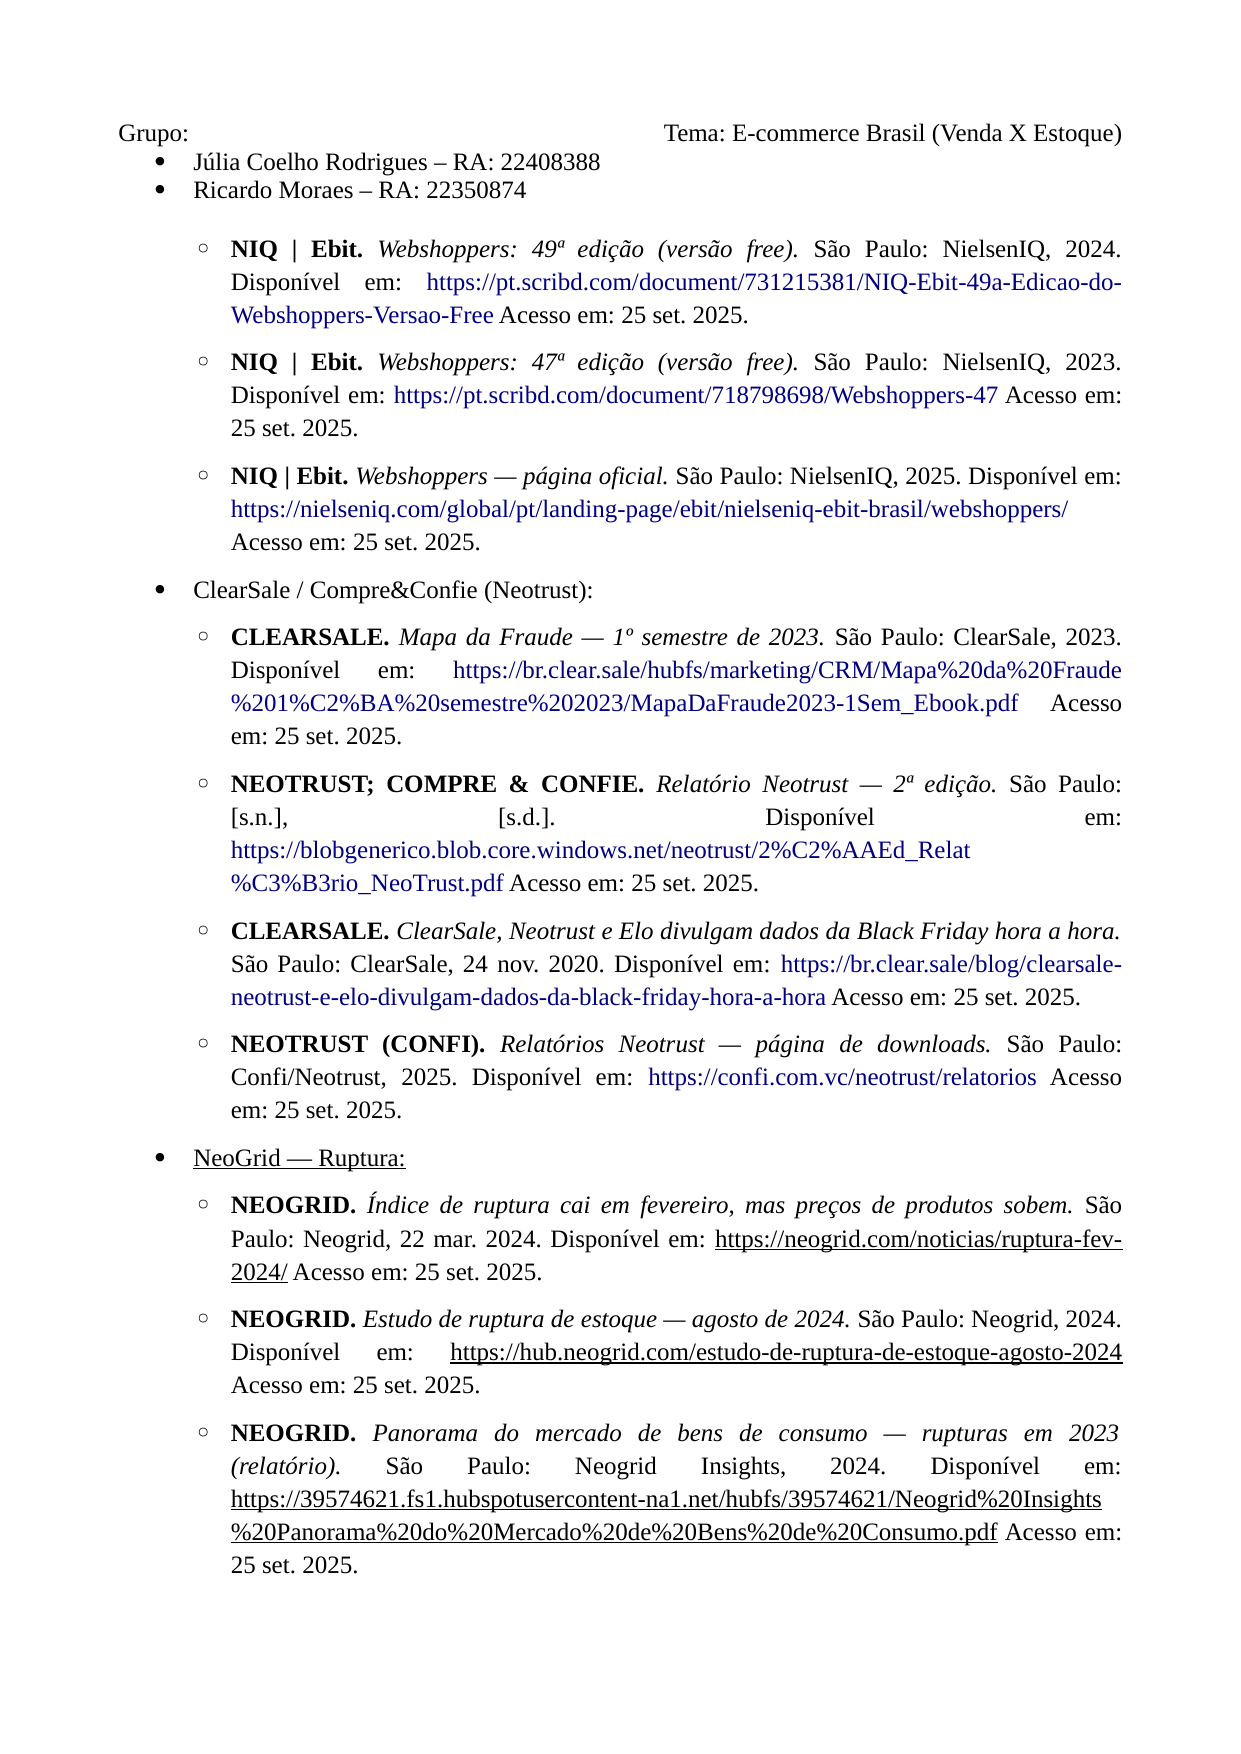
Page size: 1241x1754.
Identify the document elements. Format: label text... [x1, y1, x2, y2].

list NIQ | Ebit. Webshoppers — página oficial. São Paulo: NielsenIQ, 2025. Disponível em: https://nielseniq.com/global/pt/landing-page/ebit/nielseniq-ebit-brasil/webshoppers/ Acesso em: 25 set. 2025. [193, 461, 1122, 556]
list NIQ | Ebit. Webshoppers: 47ª edição (versão free). São Paulo: NielsenIQ, 2023. Disponível em: https://pt.scribd.com/document/718798698/Webshoppers-47 Acesso em: 25 set. 2025. [193, 347, 1122, 442]
list NEOGRID. Panorama do mercado de bens de consumo — rupturas em 2023 (relatório). São Paulo: Neogrid Insights, 2024. Disponível em: https://39574621.fs1.hubspotusercontent-na1.net/hubfs/39574621/Neogrid%20Insights%20Panorama%20do%20Mercado%20de%20Bens%20de%20Consumo.pdf Acesso em: 25 set. 2025. [193, 1418, 1122, 1579]
list NIQ | Ebit. Webshoppers: 49ª edição (versão free). São Paulo: NielsenIQ, 2024. Disponível em: https://pt.scribd.com/document/731215381/NIQ-Ebit-49a-Edicao-do-Webshoppers-Versao-Free Acesso em: 25 set. 2025. [193, 234, 1122, 329]
list NeoGrid — Ruptura: [156, 1143, 1122, 1172]
list NEOTRUST (CONFI). Relatórios Neotrust — página de downloads. São Paulo: Confi/Neotrust, 2025. Disponível em: https://confi.com.vc/neotrust/relatorios Acesso em: 25 set. 2025. [193, 1029, 1122, 1124]
list NEOGRID. Estudo de ruptura de estoque — agosto de 2024. São Paulo: Neogrid, 2024. Disponível em: https://hub.neogrid.com/estudo-de-ruptura-de-estoque-agosto-2024 Acesso em: 25 set. 2025. [193, 1304, 1122, 1399]
list ClearSale / Compre&Confie (Neotrust): [156, 575, 1122, 603]
list CLEARSALE. Mapa da Fraude — 1º semestre de 2023. São Paulo: ClearSale, 2023. Disponível em: https://br.clear.sale/hubfs/marketing/CRM/Mapa%20da%20Fraude%201%C2%BA%20semestre%202023/MapaDaFraude2023-1Sem_Ebook.pdf Acesso em: 25 set. 2025. [193, 622, 1122, 750]
list NEOTRUST; COMPRE & CONFIE. Relatório Neotrust — 2ª edição. São Paulo: [s.n.], [s.d.]. Disponível em: https://blobgenerico.blob.core.windows.net/neotrust/2%C2%AAEd_Relat%C3%B3rio_NeoTrust.pdf Acesso em: 25 set. 2025. [193, 769, 1122, 897]
list CLEARSALE. ClearSale, Neotrust e Elo divulgam dados da Black Friday hora a hora. São Paulo: ClearSale, 24 nov. 2020. Disponível em: https://br.clear.sale/blog/clearsale-neotrust-e-elo-divulgam-dados-da-black-friday-hora-a-hora Acesso em: 25 set. 2025. [193, 916, 1122, 1011]
list NEOGRID. Índice de ruptura cai em fevereiro, mas preços de produtos sobem. São Paulo: Neogrid, 22 mar. 2024. Disponível em: https://neogrid.com/noticias/ruptura-fev-2024/ Acesso em: 25 set. 2025. [193, 1191, 1122, 1285]
